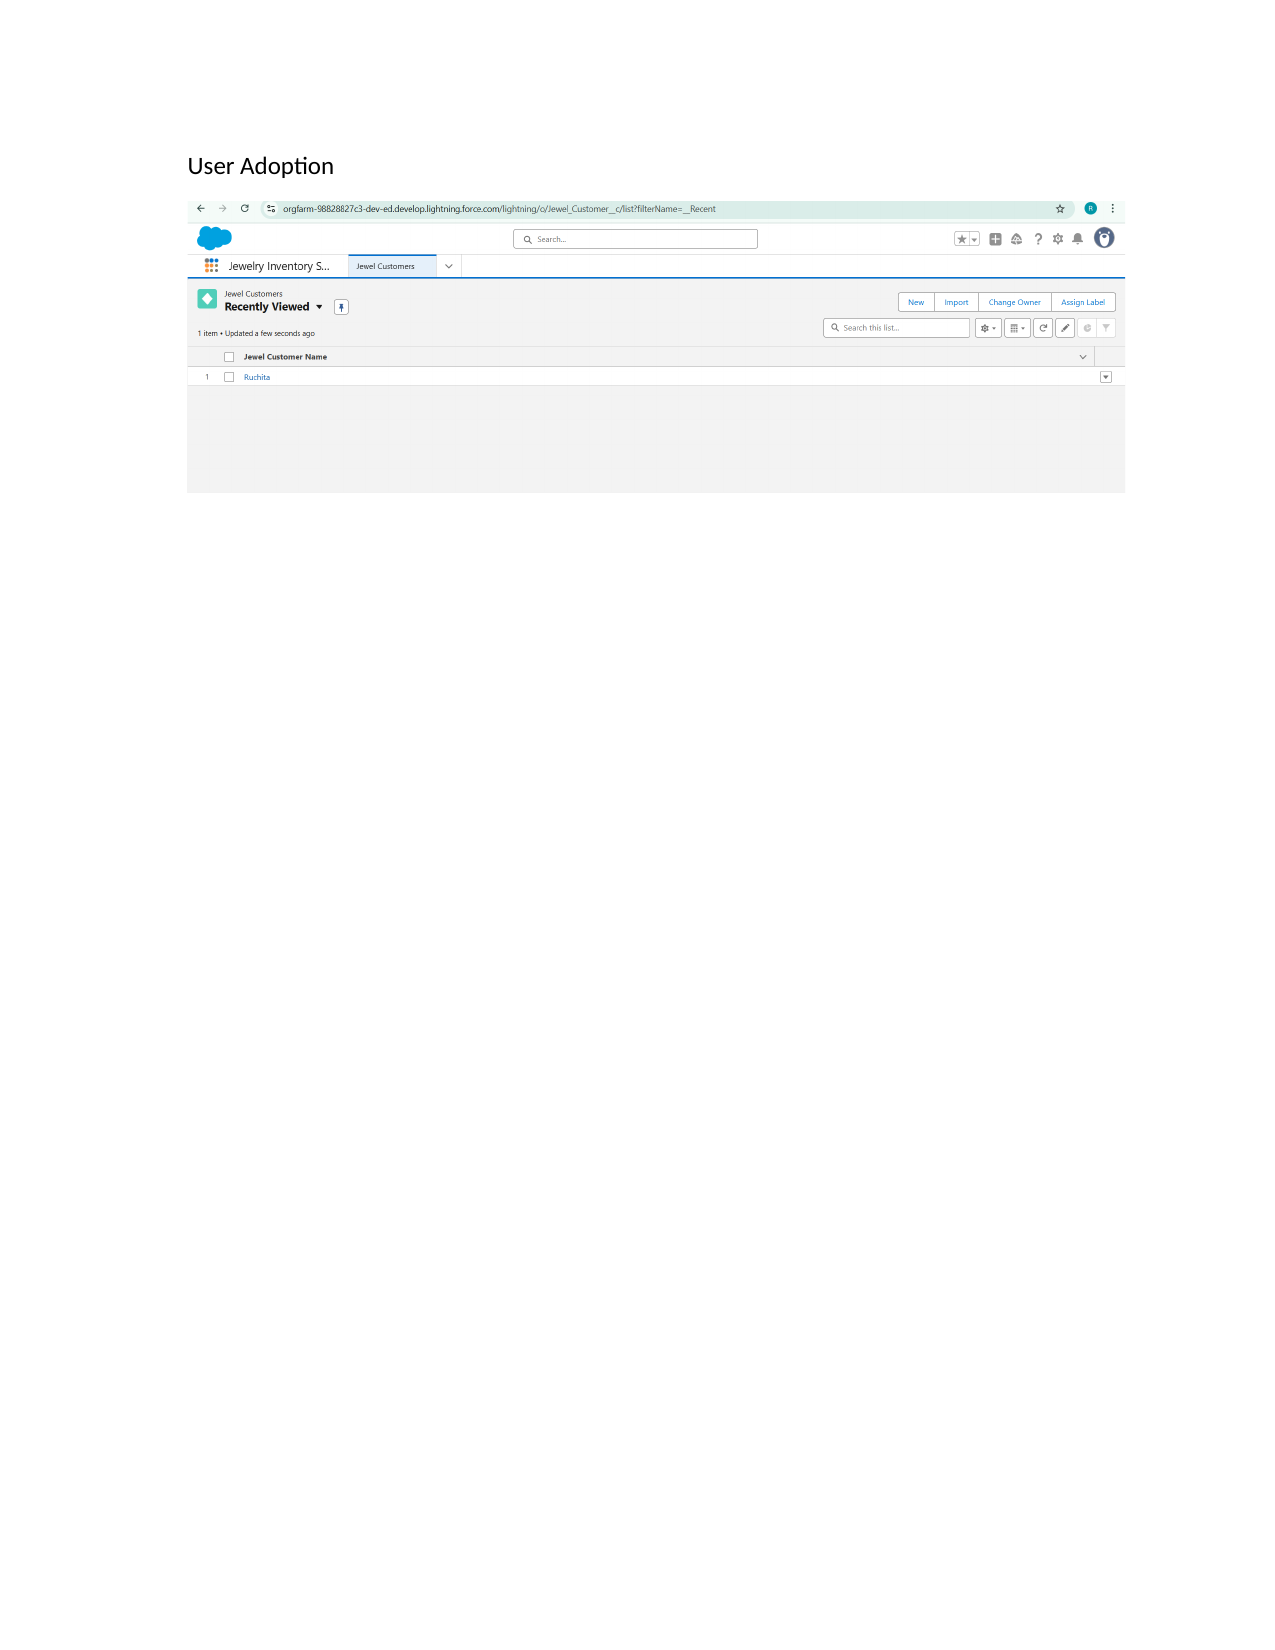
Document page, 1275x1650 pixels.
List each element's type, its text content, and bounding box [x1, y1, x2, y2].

text User Adoption [187, 150, 1125, 181]
picture [187, 201, 1125, 493]
